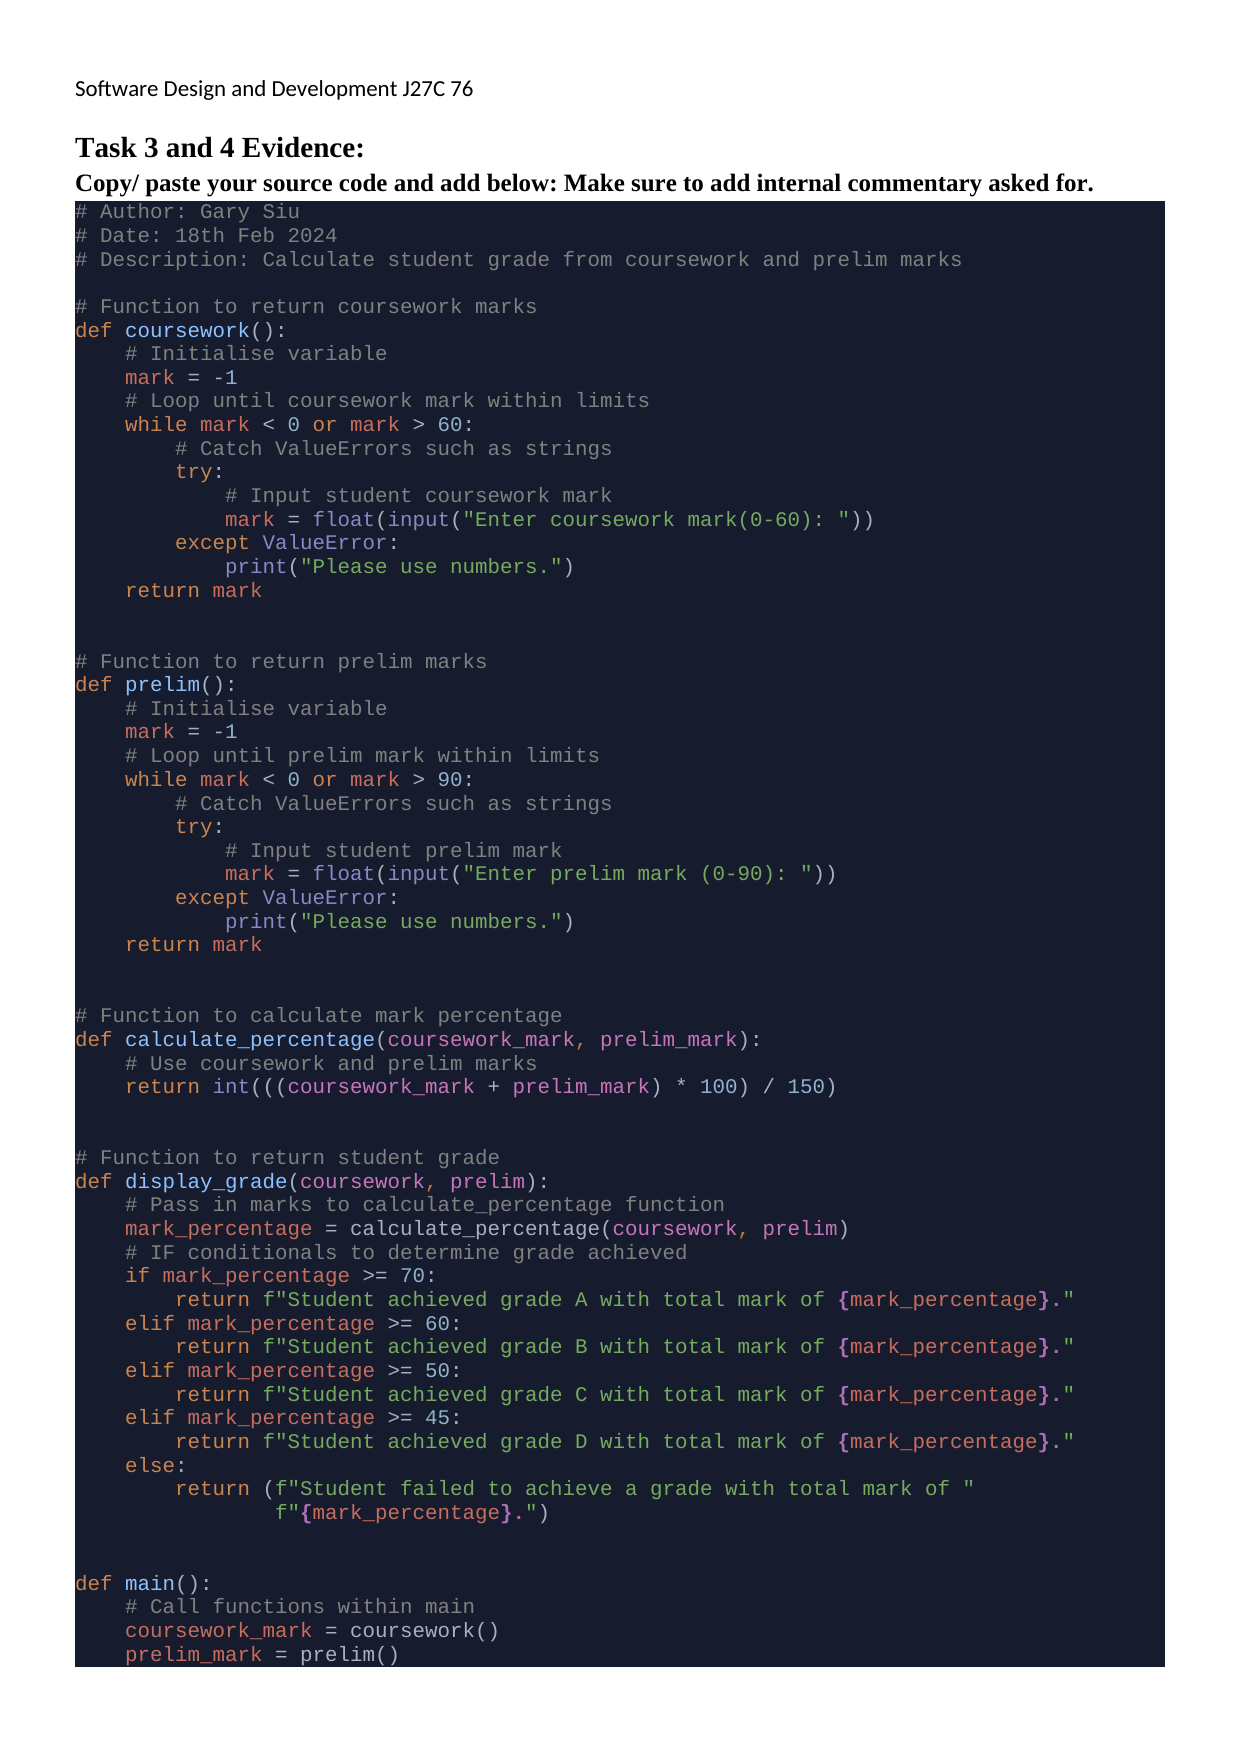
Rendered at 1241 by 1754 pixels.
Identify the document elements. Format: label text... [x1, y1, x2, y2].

text Task 3 and 4 Evidence: [75, 130, 1165, 163]
text Copy/ paste your source code and add below: Make sure to add internal commentary asked for. [75, 168, 1165, 197]
